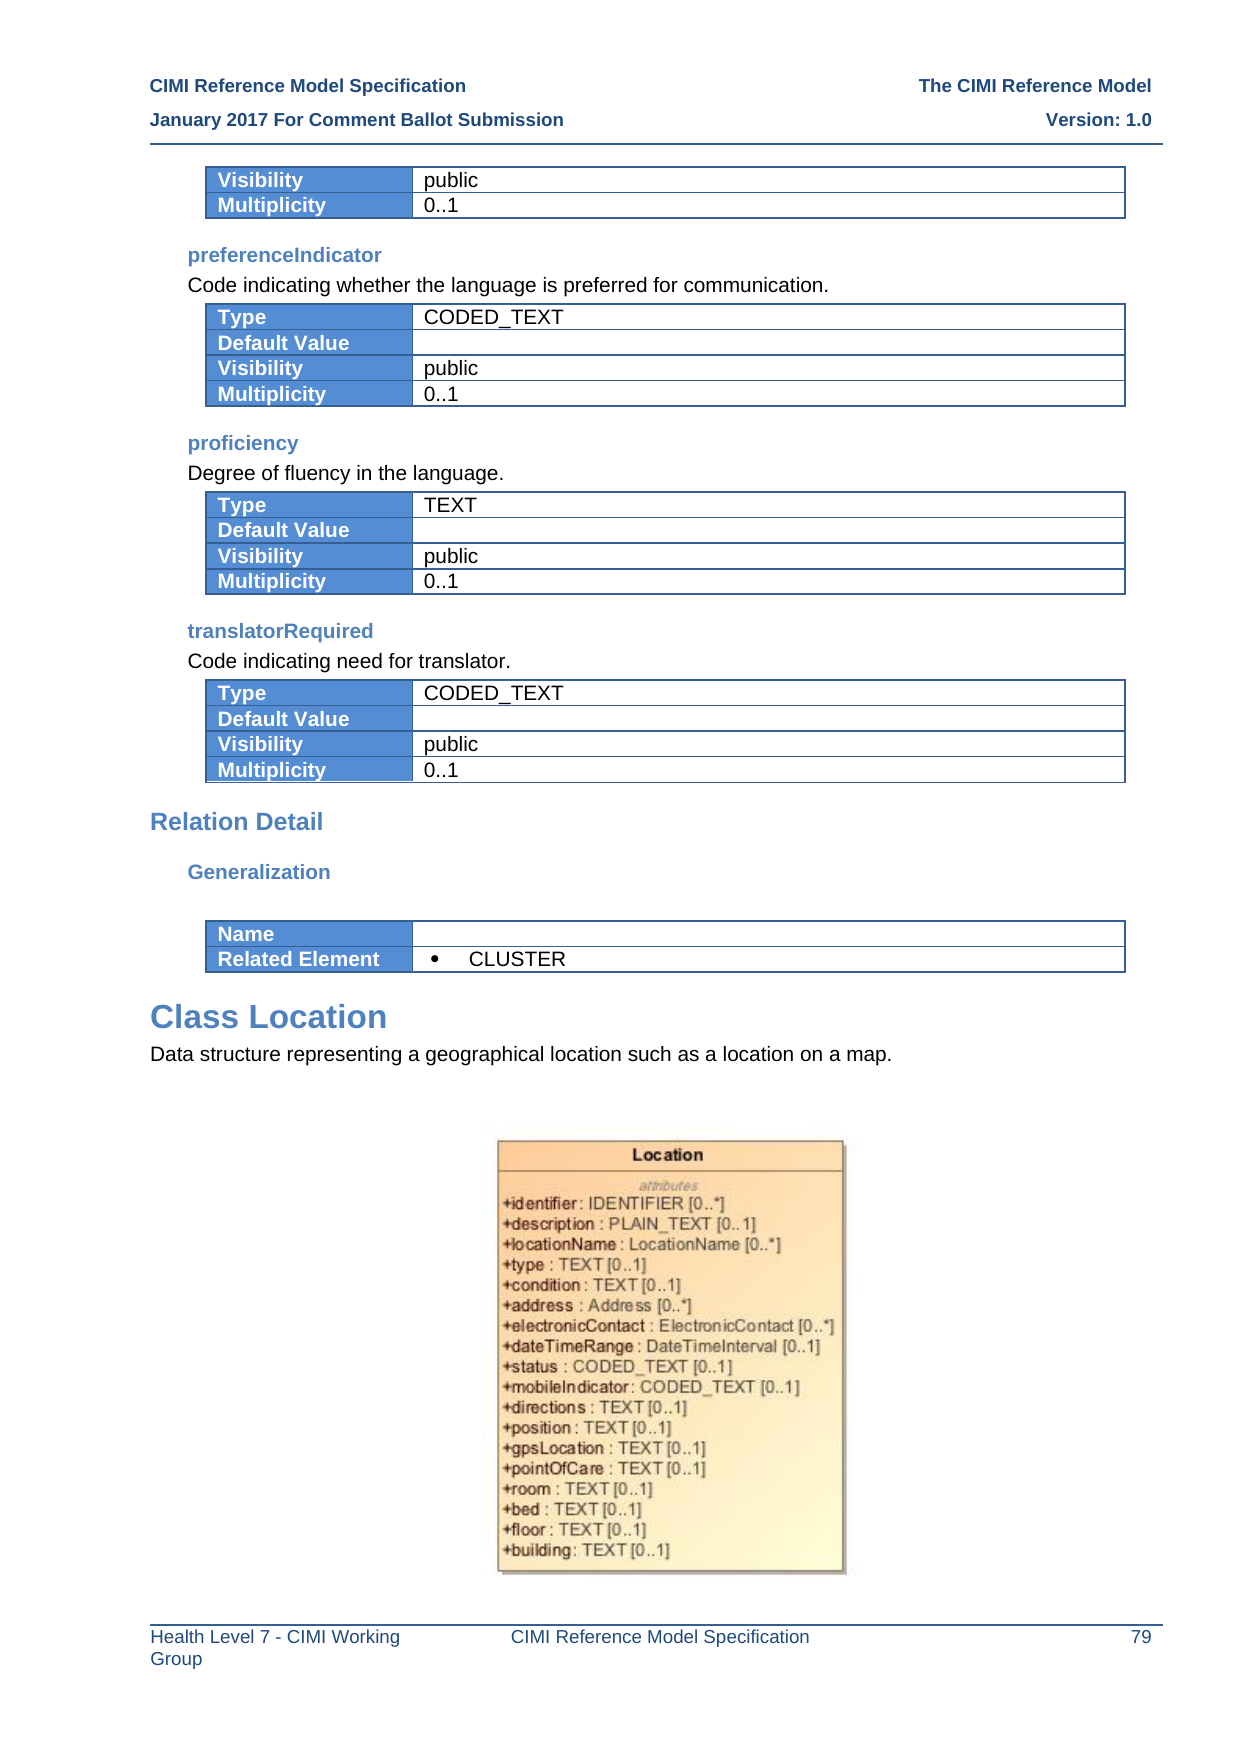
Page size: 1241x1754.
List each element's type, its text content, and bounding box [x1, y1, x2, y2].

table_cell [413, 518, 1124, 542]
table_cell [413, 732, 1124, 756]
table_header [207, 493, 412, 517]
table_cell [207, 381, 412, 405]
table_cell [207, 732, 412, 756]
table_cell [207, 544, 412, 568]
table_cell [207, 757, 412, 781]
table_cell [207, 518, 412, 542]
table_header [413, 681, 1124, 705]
subtitle Relation Detail [150, 807, 1152, 836]
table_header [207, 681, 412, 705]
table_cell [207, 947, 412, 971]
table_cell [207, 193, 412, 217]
text Degree of fluency in the language. [187, 461, 1152, 485]
text Code indicating whether the language is preferred for communication. [187, 273, 1152, 297]
text Data structure representing a geographical location such as a location on a map. [150, 1041, 1152, 1089]
text Code indicating need for translator. [187, 649, 1152, 673]
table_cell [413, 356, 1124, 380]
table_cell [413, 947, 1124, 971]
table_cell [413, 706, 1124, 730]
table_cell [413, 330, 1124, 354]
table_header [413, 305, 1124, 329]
subtitle proficiency [150, 431, 1152, 455]
subtitle Generalization [150, 859, 1152, 883]
subtitle Class Location [150, 997, 1152, 1035]
subtitle preferenceIndicator [150, 243, 1152, 267]
subtitle translatorRequired [150, 619, 1152, 643]
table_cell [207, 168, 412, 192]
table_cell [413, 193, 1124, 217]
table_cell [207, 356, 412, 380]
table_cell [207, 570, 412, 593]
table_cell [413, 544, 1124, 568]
picture [482, 1125, 858, 1586]
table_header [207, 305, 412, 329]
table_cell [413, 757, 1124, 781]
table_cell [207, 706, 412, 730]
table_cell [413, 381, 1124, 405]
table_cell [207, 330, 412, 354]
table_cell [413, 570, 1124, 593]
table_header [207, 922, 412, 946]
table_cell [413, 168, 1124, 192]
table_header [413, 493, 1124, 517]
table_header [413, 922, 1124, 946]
